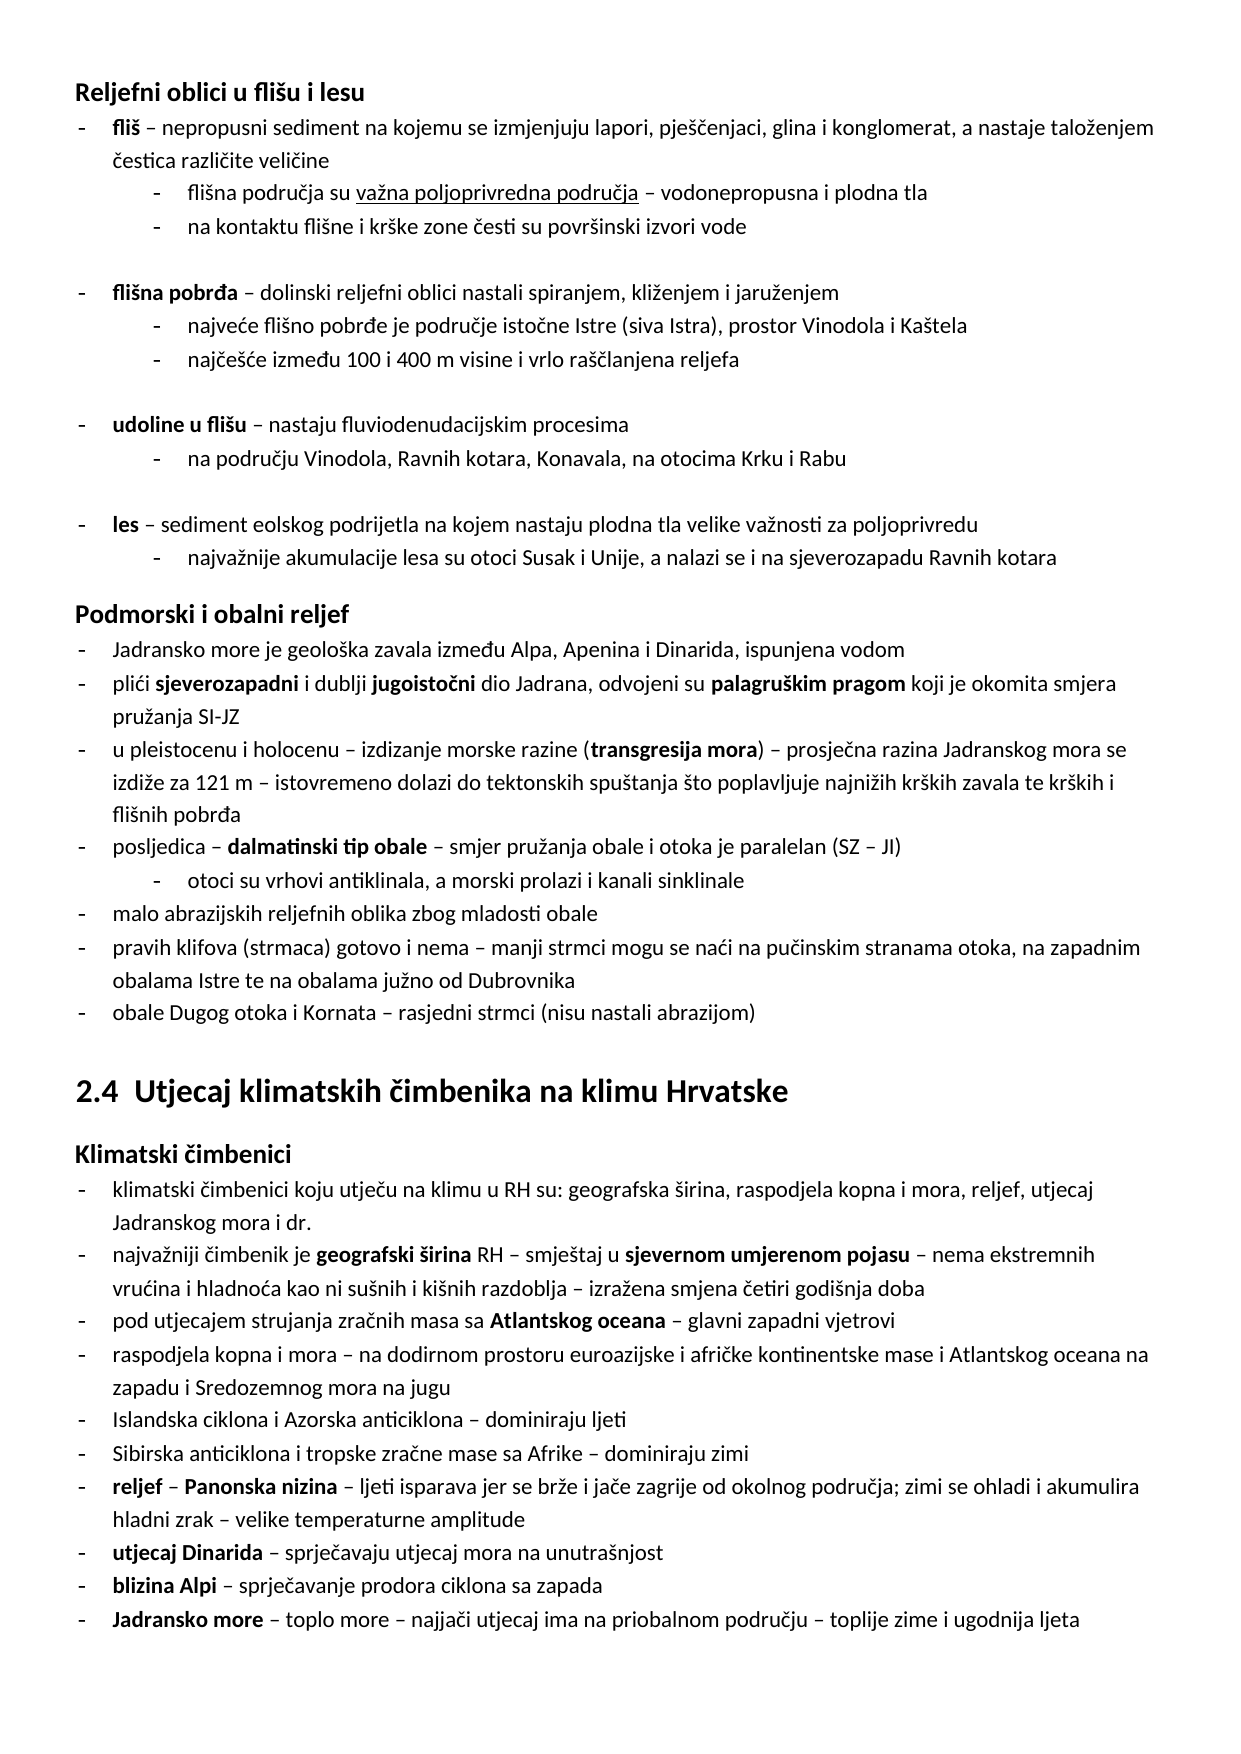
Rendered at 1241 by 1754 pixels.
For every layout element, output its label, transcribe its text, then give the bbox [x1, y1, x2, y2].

list les – sediment eolskog podrijetla na kojem nastaju plodna tla velike važnosti za poljoprivredu [75, 510, 1165, 539]
list klimatski čimbenici koju utječu na klimu u RH su: geografska širina, raspodjela kopna i mora, reljef, utjecaj Jadranskog mora i dr. [75, 1175, 1165, 1236]
list fliš – nepropusni sediment na kojemu se izmjenjuju lapori, pješčenjaci, glina i konglomerat, a nastaje taloženjem čestica različite veličine [75, 113, 1165, 174]
list flišna pobrđa – dolinski reljefni oblici nastali spiranjem, kliženjem i jaruženjem [75, 278, 1165, 307]
list na kontaktu flišne i krške zone česti su površinski izvori vode [150, 212, 1165, 241]
list otoci su vrhovi antiklinala, a morski prolazi i kanali sinklinale [150, 866, 1165, 895]
list Jadransko more – toplo more – najjači utjecaj ima na priobalnom području – toplije zime i ugodnija ljeta [75, 1605, 1165, 1634]
list najčešće između 100 i 400 m visine i vrlo raščlanjena reljefa [150, 345, 1165, 374]
list Sibirska anticiklona i tropske zračne mase sa Afrike – dominiraju zimi [75, 1439, 1165, 1468]
list malo abrazijskih reljefnih oblika zbog mladosti obale [75, 899, 1165, 929]
list udoline u flišu – nastaju fluviodenudacijskim procesima [75, 411, 1165, 440]
list u pleistocenu i holocenu – izdizanje morske razine (transgresija mora) – prosječna razina Jadranskog mora se izdiže za 121 m – istovremeno dolazi do tektonskih spuštanja što poplavljuje najnižih krških zavala te krških i flišnih pobrđa [75, 735, 1165, 828]
subtitle Klimatski čimbenici [75, 1137, 1165, 1170]
list najvažniji čimbenik je geografski širina RH – smještaj u sjevernom umjerenom pojasu – nema ekstremnih vrućina i hladnoća kao ni sušnih i kišnih razdoblja – izražena smjena četiri godišnja doba [75, 1241, 1165, 1302]
list Islandska ciklona i Azorska anticiklona – dominiraju ljeti [75, 1405, 1165, 1434]
list Jadransko more je geološka zavala između Alpa, Apenina i Dinarida, ispunjena vodom [75, 636, 1165, 665]
list na području Vinodola, Ravnih kotara, Konavala, na otocima Krku i Rabu [150, 444, 1165, 473]
list flišna područja su važna poljoprivredna područja – vodonepropusna i plodna tla [150, 178, 1165, 208]
subtitle Podmorski i obalni reljef [75, 598, 1165, 631]
list najvažnije akumulacije lesa su otoci Susak i Unije, a nalazi se i na sjeverozapadu Ravnih kotara [150, 543, 1165, 572]
list blizina Alpi – sprječavanje prodora ciklona sa zapada [75, 1571, 1165, 1601]
subtitle Utjecaj klimatskih čimbenika na klimu Hrvatske [76, 1069, 1165, 1110]
list najveće flišno pobrđe je područje istočne Istre (siva Istra), prostor Vinodola i Kaštela [150, 311, 1165, 340]
list pod utjecajem strujanja zračnih masa sa Atlantskog oceana – glavni zapadni vjetrovi [75, 1306, 1165, 1335]
list posljedica – dalmatinski tip obale – smjer pružanja obale i otoka je paralelan (SZ – JI) [75, 832, 1165, 862]
list raspodjela kopna i mora – na dodirnom prostoru euroazijske i afričke kontinentske mase i Atlantskog oceana na zapadu i Sredozemnog mora na jugu [75, 1340, 1165, 1401]
list obale Dugog otoka i Kornata – rasjedni strmci (nisu nastali abrazijom) [75, 998, 1165, 1028]
list pravih klifova (strmaca) gotovo i nema – manji strmci mogu se naći na pučinskim stranama otoka, na zapadnim obalama Istre te na obalama južno od Dubrovnika [75, 933, 1165, 994]
list utjecaj Dinarida – sprječavaju utjecaj mora na unutrašnjost [75, 1538, 1165, 1567]
list plići sjeverozapadni i dublji jugoistočni dio Jadrana, odvojeni su palagruškim pragom koji je okomita smjera pružanja SI-JZ [75, 669, 1165, 731]
subtitle Reljefni oblici u flišu i lesu [75, 75, 1165, 108]
list reljef – Panonska nizina – ljeti isparava jer se brže i jače zagrije od okolnog područja; zimi se ohladi i akumulira hladni zrak – velike temperaturne amplitude [75, 1472, 1165, 1534]
